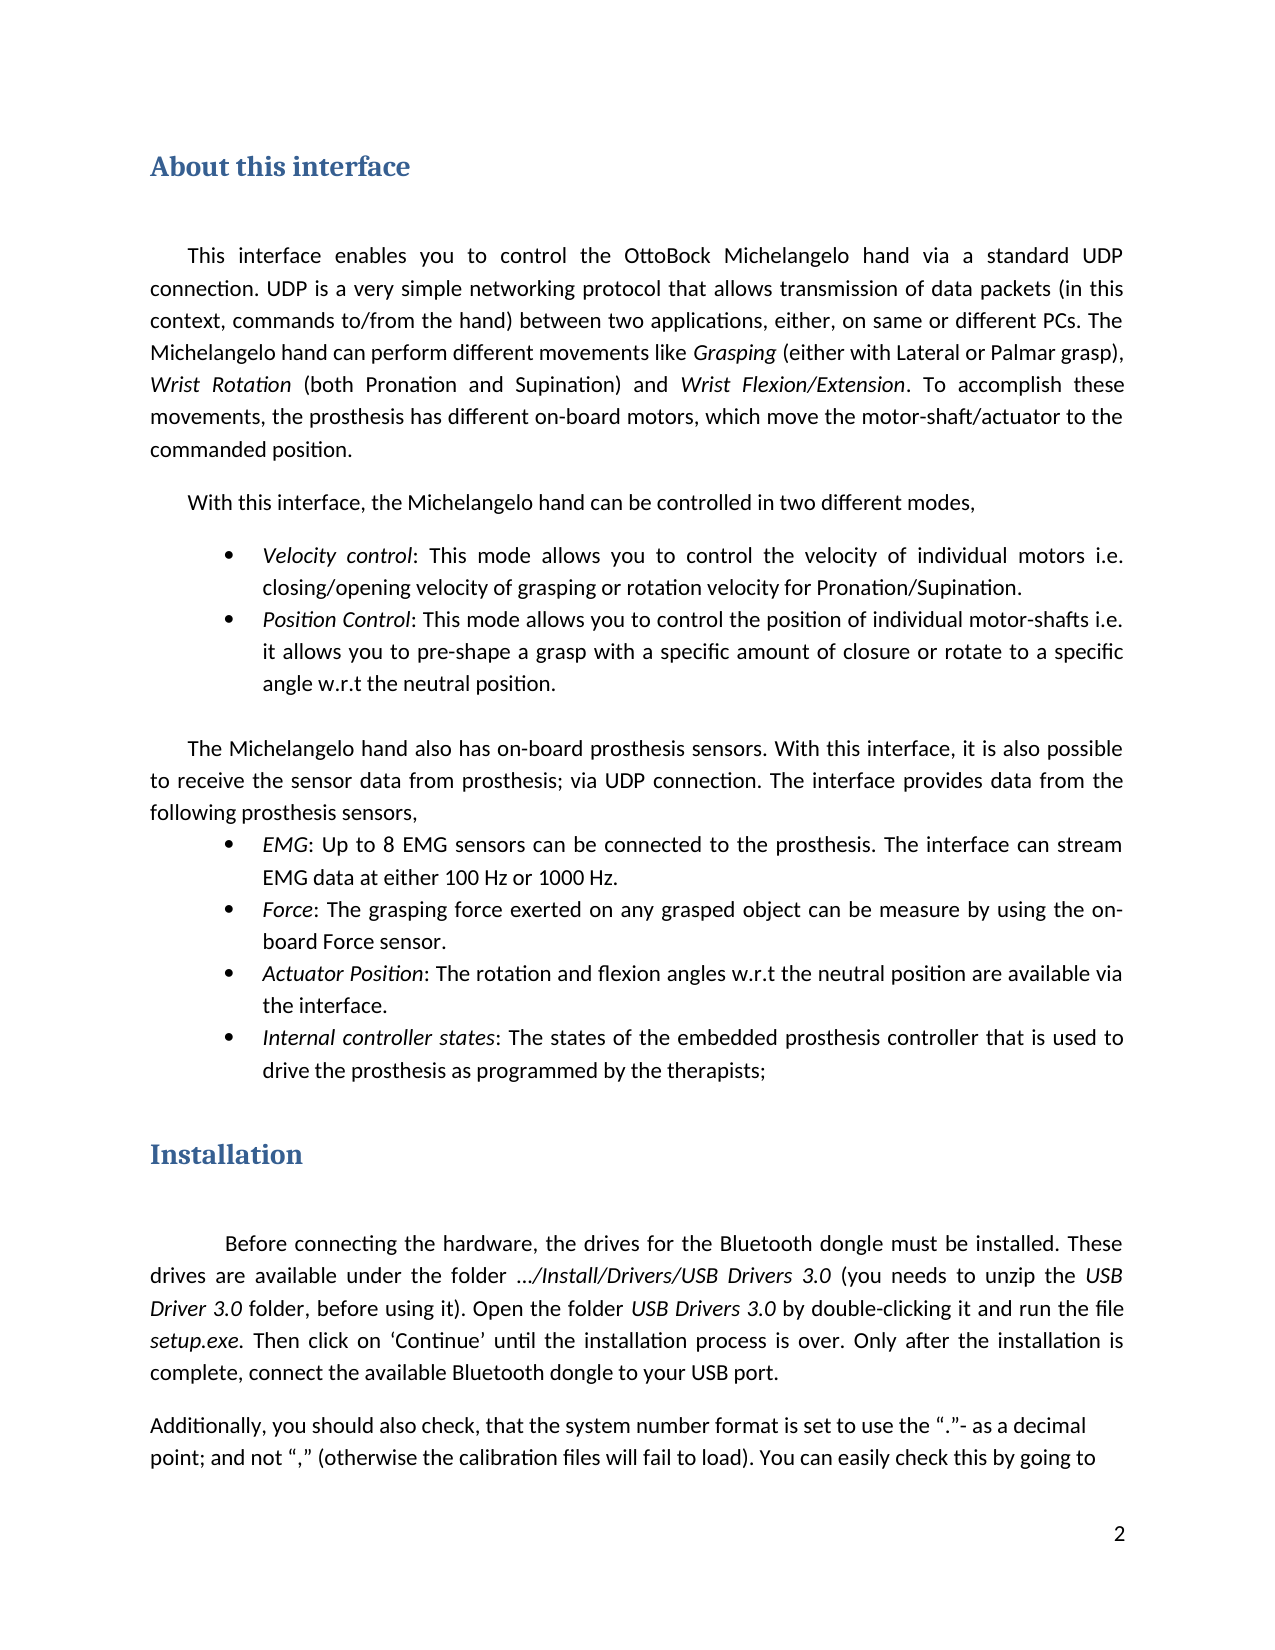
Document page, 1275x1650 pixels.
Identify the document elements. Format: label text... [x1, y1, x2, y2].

list Position Control: This mode allows you to control the position of individual motor-shafts i.e. it allows you to pre-shape a grasp with a specific amount of closure or rotate to a specific angle w.r.t the neutral position. [225, 605, 1125, 697]
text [150, 1411, 1125, 1471]
text This interface enables you to control the OttoBock Michelangelo hand via a standard UDP connection. UDP is a very simple networking protocol that allows transmission of data packets (in this context, commands to/from the hand) between two applications, either, on same or different PCs. The Michelangelo hand can perform different movements like Grasping (either with Lateral or Palmar grasp), Wrist Rotation (both Pronation and Supination) and Wrist Flexion/Extension. To accomplish these movements, the prosthesis has different on-board motors, which move the motor-shaft/actuator to the commanded position. [150, 242, 1125, 463]
list Internal controller states: The states of the embedded prosthesis controller that is used to drive the prosthesis as programmed by the therapists; [225, 1023, 1125, 1084]
subtitle Installation [150, 1138, 1125, 1171]
list EMG: Up to 8 EMG sensors can be connected to the prosthesis. The interface can stream EMG data at either 100 Hz or 1000 Hz. [225, 830, 1125, 891]
subtitle About this interface [150, 150, 1125, 183]
text With this interface, the Michelangelo hand can be controlled in two different modes, [150, 488, 1125, 516]
list The Michelangelo hand also has on-board prosthesis sensors. With this interface, it is also possible to receive the sensor data from prosthesis; via UDP connection. The interface provides data from the following prosthesis sensors, [150, 734, 1125, 826]
text Before connecting the hardware, the drives for the Bluetooth dongle must be installed. These drives are available under the folder …/Install/Drivers/USB Drivers 3.0 (you needs to unzip the USB Driver 3.0 folder, before using it). Open the folder USB Drivers 3.0 by double-clicking it and run the file setup.exe. Then click on ‘Continue’ until the installation process is over. Only after the installation is complete, connect the available Bluetooth dongle to your USB port. [150, 1229, 1125, 1386]
list Velocity control: This mode allows you to control the velocity of individual motors i.e. closing/opening velocity of grasping or rotation velocity for Pronation/Supination. [225, 541, 1125, 601]
list Actuator Position: The rotation and flexion angles w.r.t the neutral position are available via the interface. [225, 959, 1125, 1019]
list Force: The grasping force exerted on any grasped object can be measure by using the on-board Force sensor. [225, 895, 1125, 955]
